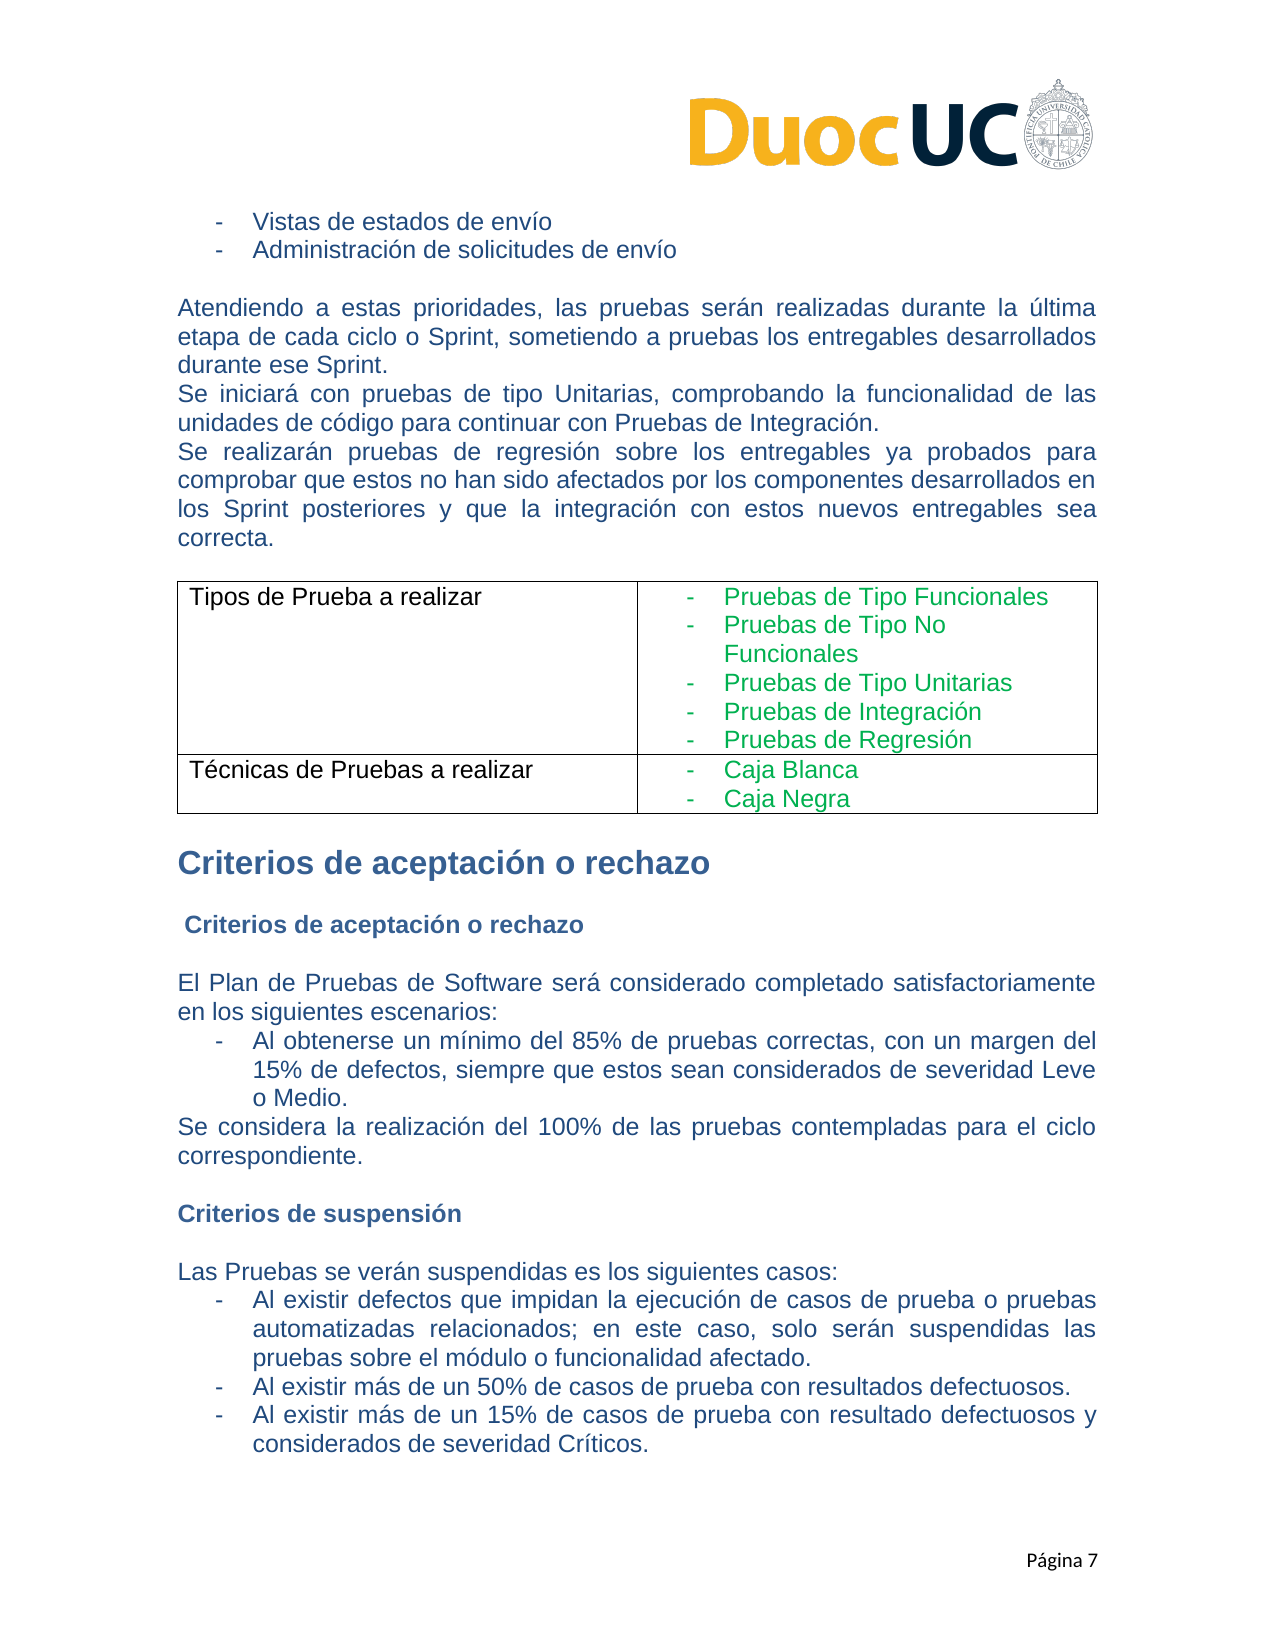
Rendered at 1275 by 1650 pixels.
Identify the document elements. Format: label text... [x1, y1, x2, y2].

list Administración de solicitudes de envío [215, 236, 1098, 264]
subtitle Criterios de aceptación o rechazo [177, 910, 1098, 939]
list Al existir más de un 15% de casos de prueba con resultado defectuosos y considerados de severidad Críticos. [215, 1400, 1098, 1458]
table_header Tipos de Prueba a realizar [178, 582, 637, 754]
text Se iniciará con pruebas de tipo Unitarias, comprobando la funcionalidad de las unidades de código para continuar con Pruebas de Integración. [177, 379, 1098, 437]
subtitle Criterios de aceptación o rechazo [177, 843, 1098, 881]
list Al existir más de un 50% de casos de prueba con resultados defectuosos. [215, 1372, 1098, 1400]
picture [684, 73, 1098, 175]
text Atendiendo a estas prioridades, las pruebas serán realizadas durante la última etapa de cada ciclo o Sprint, sometiendo a pruebas los entregables desarrollados durante ese Sprint. [177, 293, 1098, 379]
text El Plan de Pruebas de Software será considerado completado satisfactoriamente en los siguientes escenarios: [177, 968, 1098, 1026]
list Al obtenerse un mínimo del 85% de pruebas correctas, con un margen del 15% de defectos, siempre que estos sean considerados de severidad Leve o Medio. [215, 1026, 1098, 1112]
table_header Pruebas de Tipo Funcionales Pruebas de Tipo No Funcionales Pruebas de Tipo Unitarias Pruebas de Integración Pruebas de Regresión [638, 582, 1097, 754]
list Vistas de estados de envío [215, 207, 1098, 236]
table_cell Técnicas de Pruebas a realizar [178, 755, 637, 813]
text Las Pruebas se verán suspendidas es los siguientes casos: [177, 1257, 1098, 1285]
subtitle Criterios de suspensión [177, 1199, 1098, 1227]
table_cell Caja Blanca Caja Negra [638, 755, 1097, 813]
text Se considera la realización del 100% de las pruebas contempladas para el ciclo correspondiente. [177, 1112, 1098, 1169]
list Al existir defectos que impidan la ejecución de casos de prueba o pruebas automatizadas relacionados; en este caso, solo serán suspendidas las pruebas sobre el módulo o funcionalidad afectado. [215, 1285, 1098, 1372]
text Se realizarán pruebas de regresión sobre los entregables ya probados para comprobar que estos no han sido afectados por los componentes desarrollados en los Sprint posteriores y que la integración con estos nuevos entregables sea correcta. [177, 437, 1098, 552]
